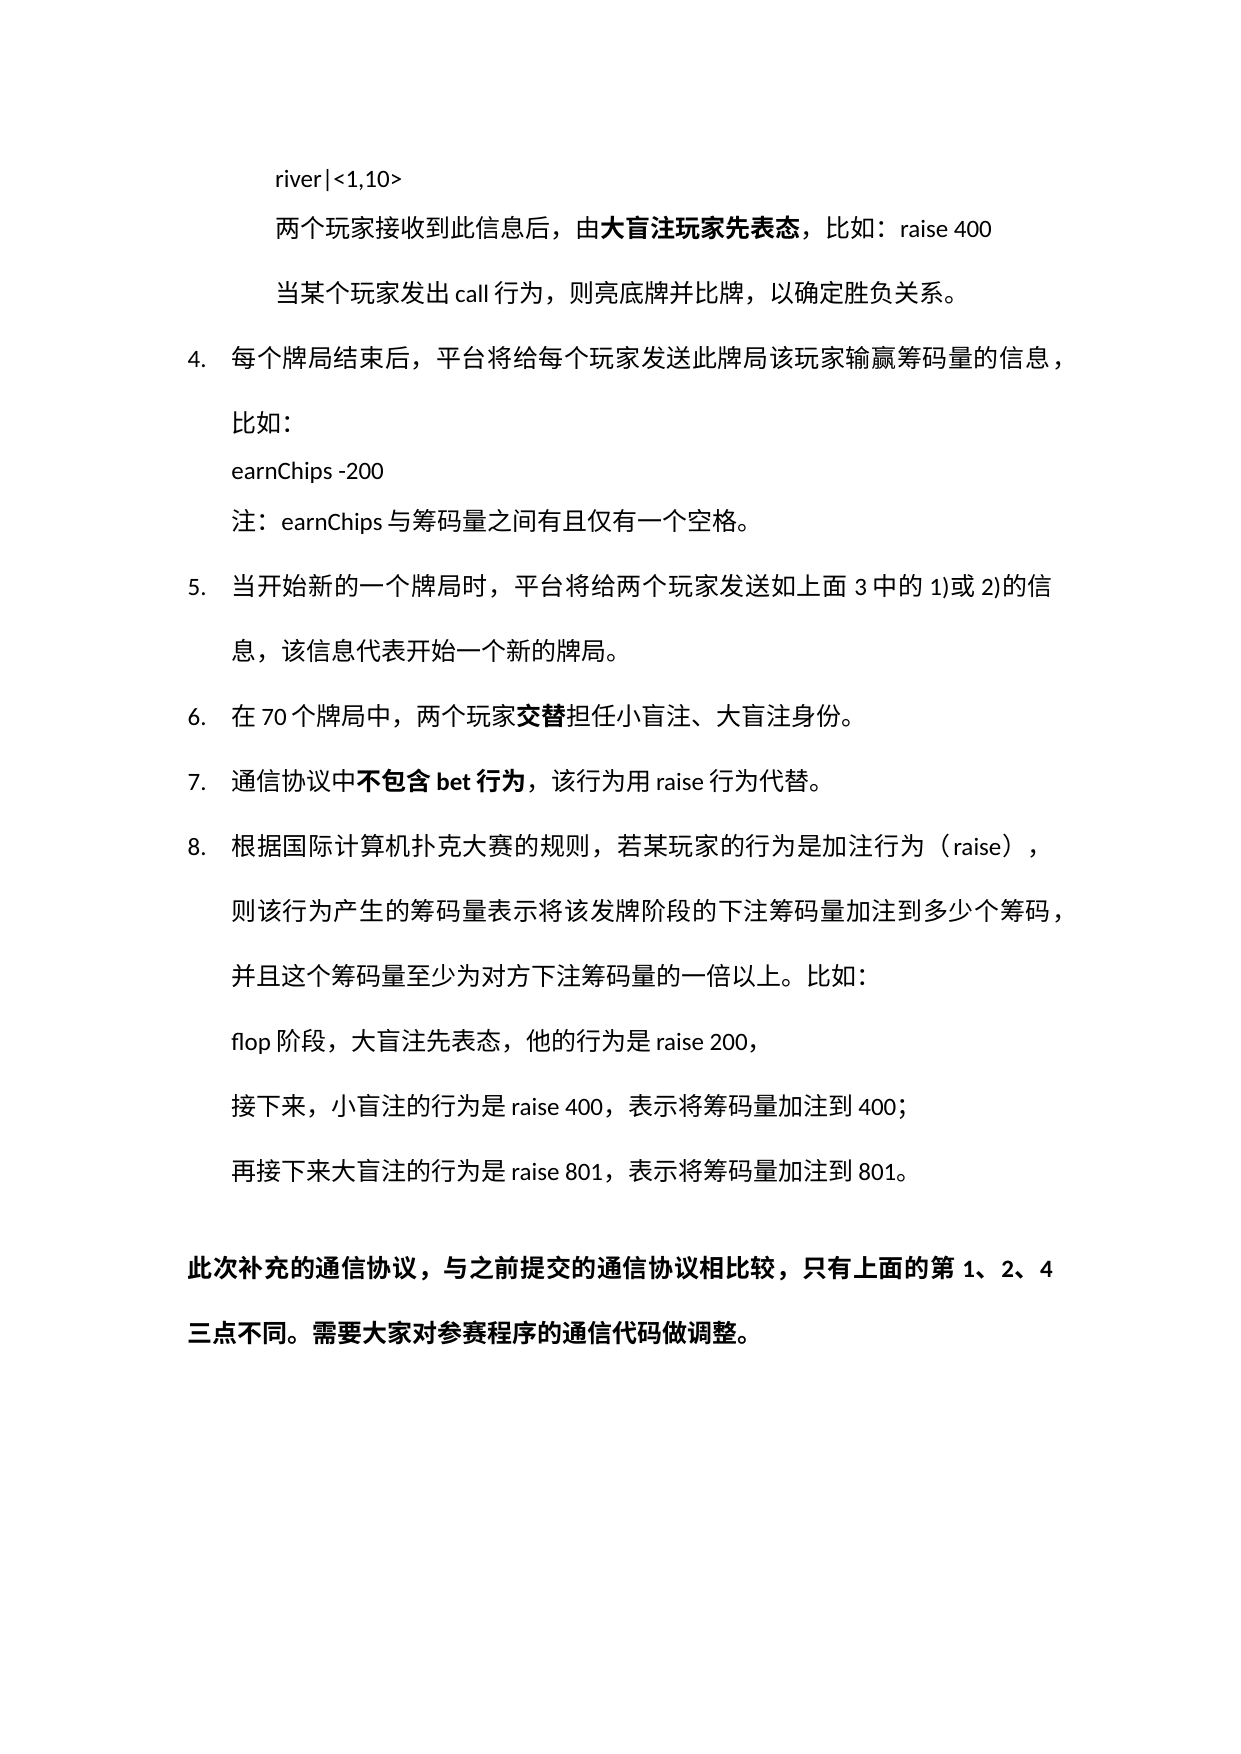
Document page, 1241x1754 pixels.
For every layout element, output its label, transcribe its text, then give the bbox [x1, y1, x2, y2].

text river|<1,10> [231, 162, 1053, 194]
text 两个玩家接收到此信息后，由大盲注玩家先表态，比如：raise 400 [231, 194, 1053, 259]
list 当开始新的一个牌局时，平台将给两个玩家发送如上面3中的1)或2)的信息，该信息代表开始一个新的牌局。 [187, 552, 1053, 682]
list 每个牌局结束后，平台将给每个玩家发送此牌局该玩家输赢筹码量的信息，比如： [187, 324, 1053, 454]
list 注：earnChips与筹码量之间有且仅有一个空格。 [231, 487, 1053, 552]
list 接下来，小盲注的行为是raise 400，表示将筹码量加注到400； [231, 1072, 1053, 1137]
list 在70个牌局中，两个玩家交替担任小盲注、大盲注身份。 [187, 682, 1053, 747]
text 当某个玩家发出call行为，则亮底牌并比牌，以确定胜负关系。 [231, 259, 1053, 324]
list 通信协议中不包含bet行为，该行为用raise行为代替。 [187, 747, 1053, 812]
text 此次补充的通信协议，与之前提交的通信协议相比较，只有上面的第1、2、4三点不同。需要大家对参赛程序的通信代码做调整。 [187, 1234, 1053, 1364]
list flop阶段，大盲注先表态，他的行为是raise 200， [231, 1007, 1053, 1072]
list 根据国际计算机扑克大赛的规则，若某玩家的行为是加注行为（raise），则该行为产生的筹码量表示将该发牌阶段的下注筹码量加注到多少个筹码，并且这个筹码量至少为对方下注筹码量的一倍以上。比如： [187, 812, 1053, 1007]
list earnChips -200 [231, 454, 1053, 487]
list 再接下来大盲注的行为是raise 801，表示将筹码量加注到801。 [231, 1137, 1053, 1202]
